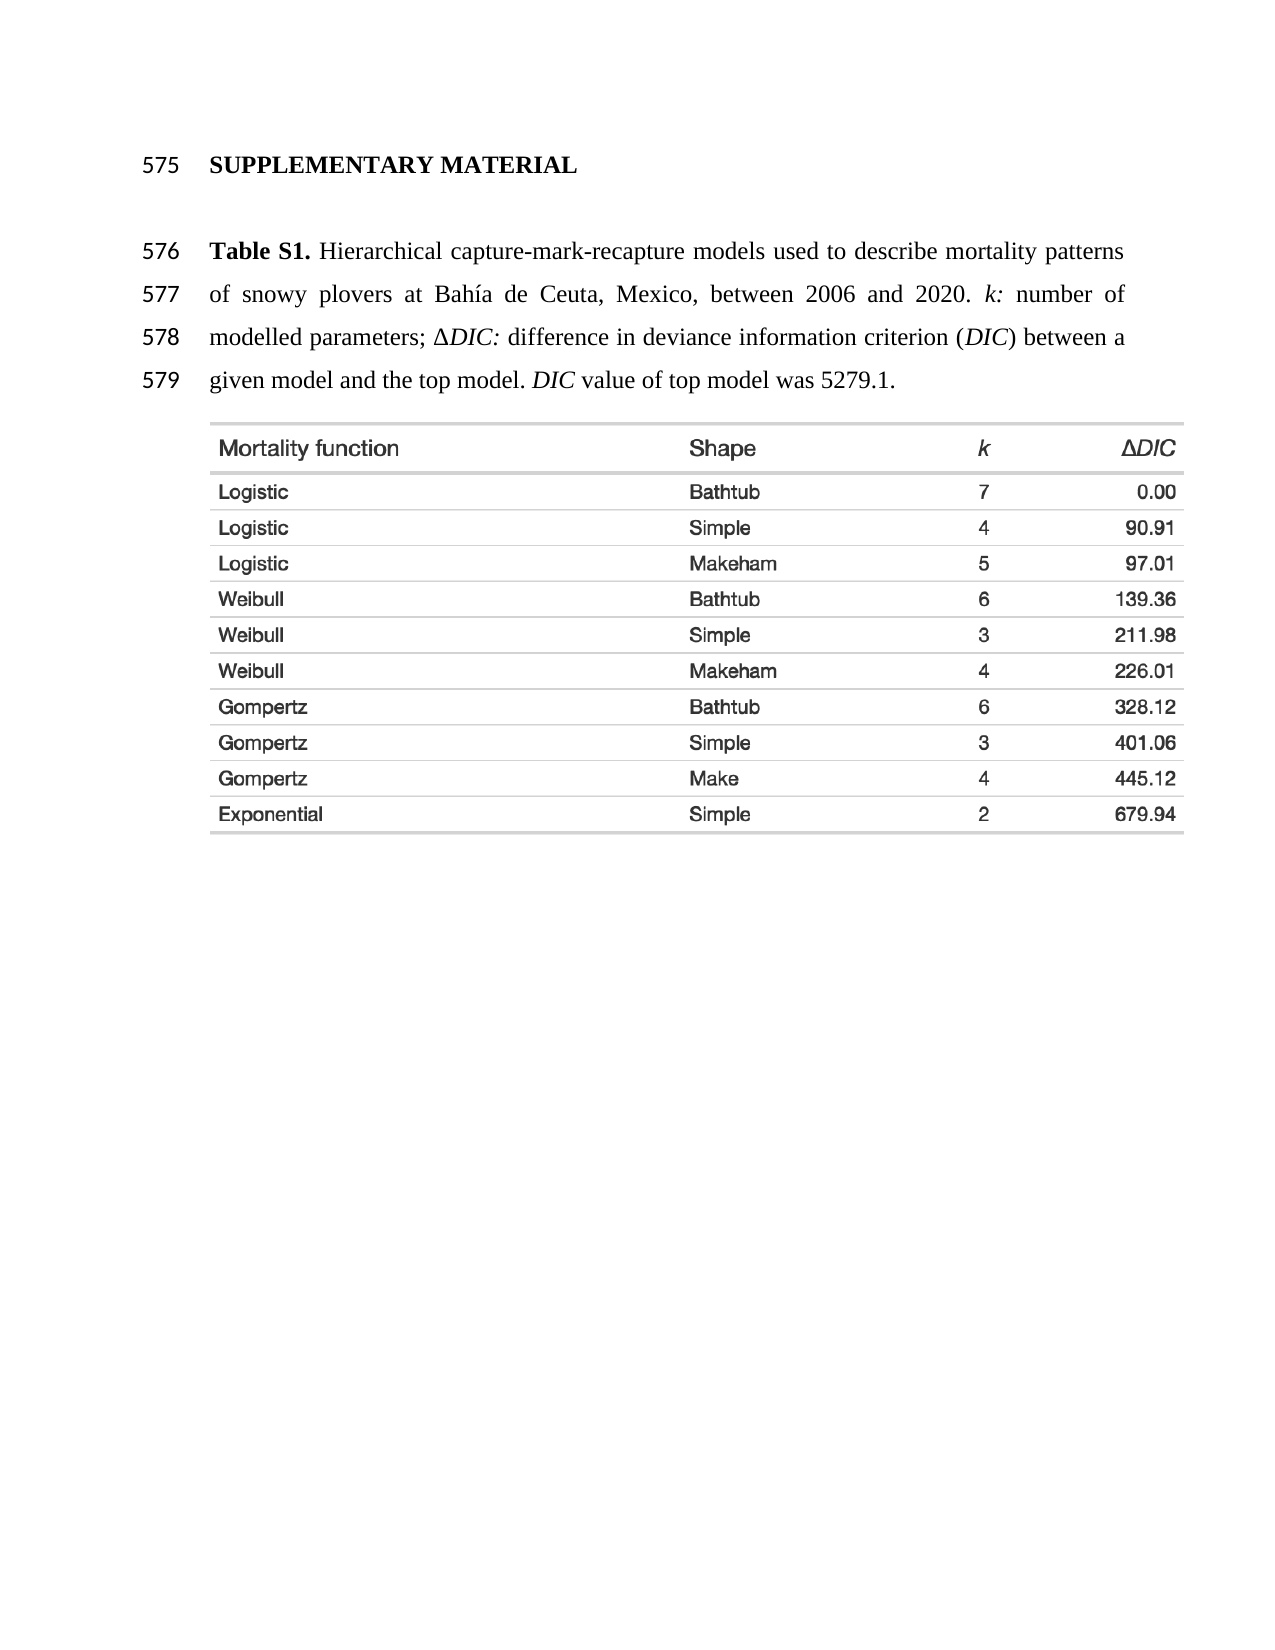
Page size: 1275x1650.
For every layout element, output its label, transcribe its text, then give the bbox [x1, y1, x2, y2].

text Table S1. Hierarchical capture-mark-recapture models used to describe mortality patterns of snowy plovers at Bahía de Ceuta, Mexico, between 2006 and 2020. k: number of modelled parameters; ΔDIC: difference in deviance information criterion (DIC) between a given model and the top model. DIC value of top model was 5279.1. [209, 236, 1125, 394]
text SUPPLEMENTARY MATERIAL [209, 150, 1125, 179]
picture [209, 421, 1184, 835]
